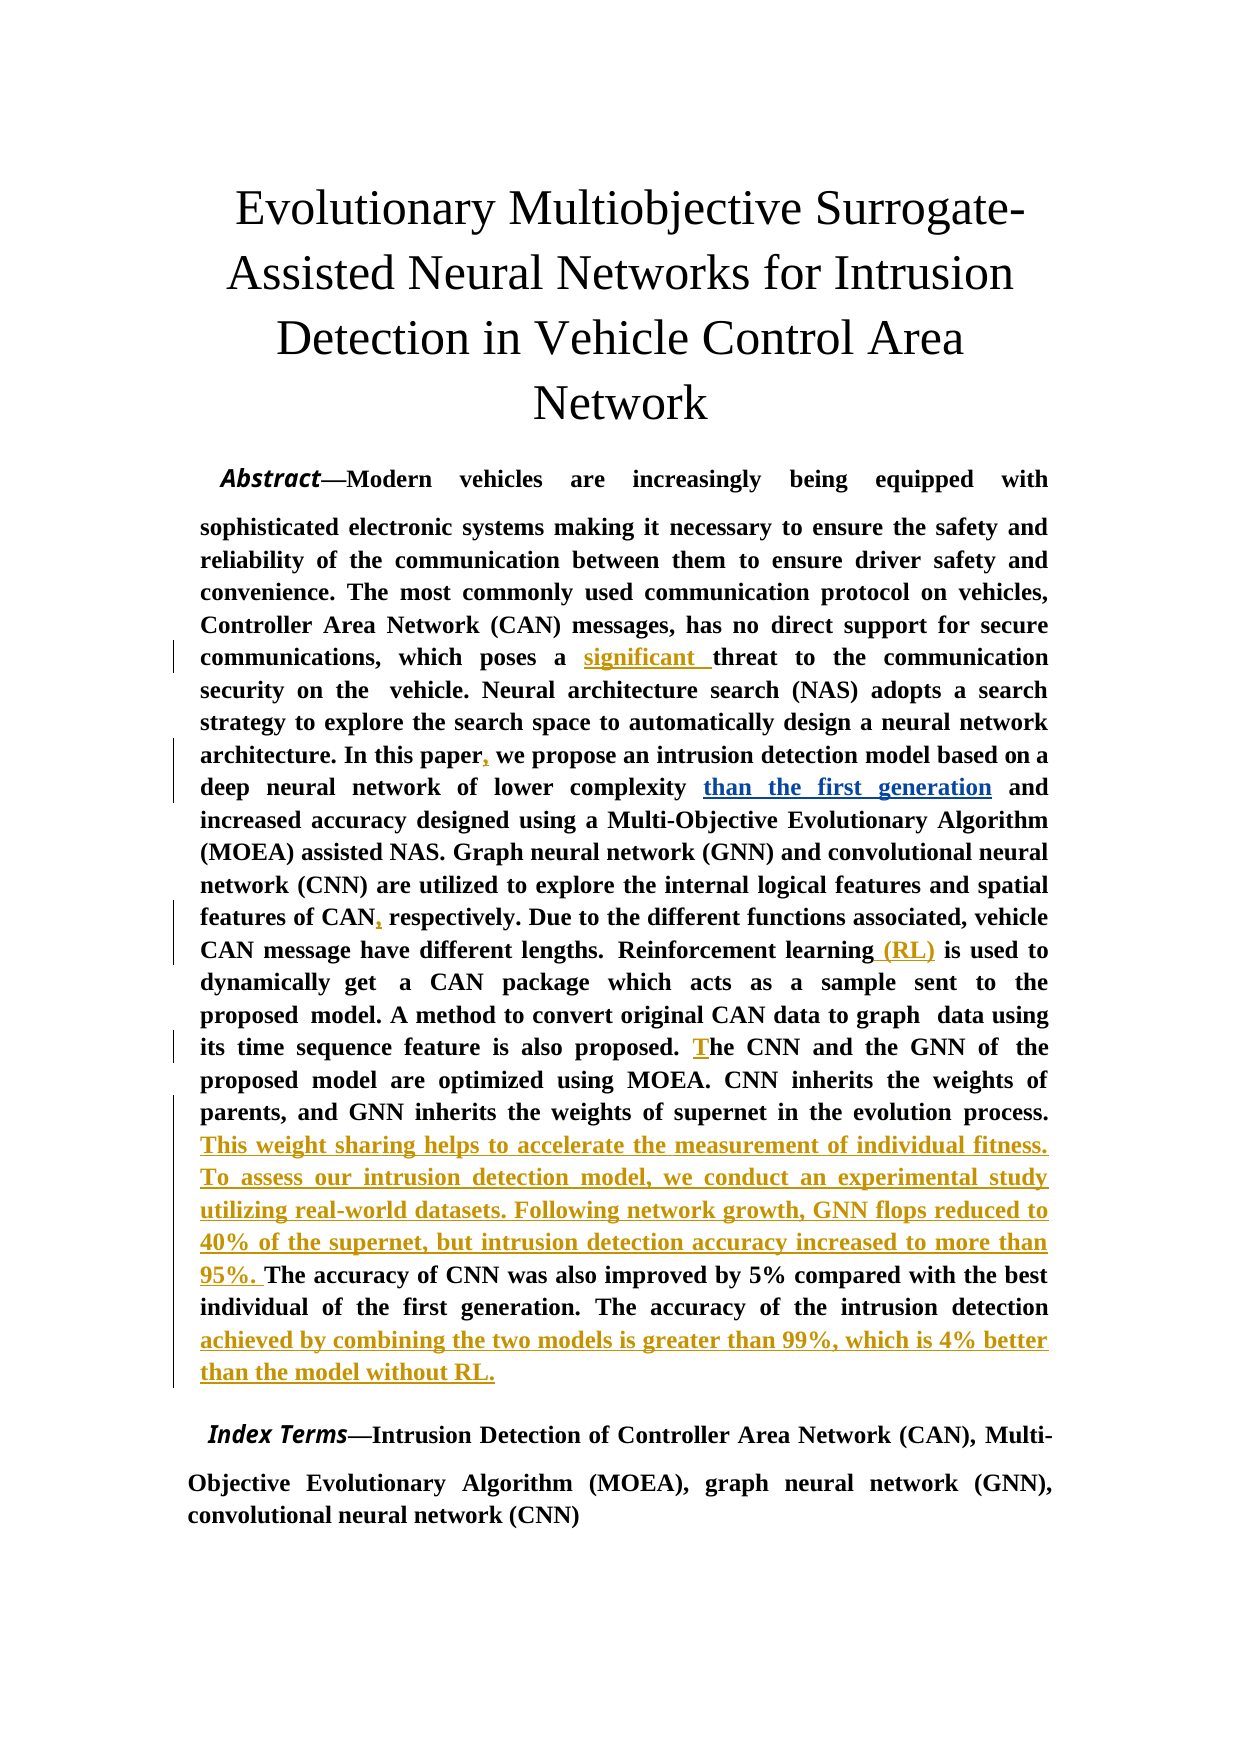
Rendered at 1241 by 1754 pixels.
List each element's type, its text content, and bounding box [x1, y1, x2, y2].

text Evolutionary Multiobjective Surrogate-Assisted Neural Networks for Intrusion Detection in Vehicle Control Area Network [187, 174, 1053, 434]
text Abstract—Modern vehicles are increasingly being equipped with sophisticated electronic systems making it necessary to ensure the safety and reliability of the communication between them to ensure driver safety and convenience. The most commonly used communication protocol on vehicles, Controller Area Network (CAN) messages, has no direct support for secure communications, which poses a threat to the communication security on the vehicle. Neural architecture search (NAS) adopts a search strategy to explore the search space to automatically design a neural network architecture. In this paper we propose an intrusion detection model based on a deep neural network of lower complexity and increased accuracy designed using a Multi-Objective Evolutionary Algorithm (MOEA) assisted NAS. Graph neural network (GNN) and convolutional neural network (CNN) are utilized to explore the internal logical features and spatial features of CAN respectively. Due to the different functions associated, vehicle CAN message have different lengths. Reinforcement learning is used to dynamically get a CAN package which acts as a sample sent to the proposed model. A method to convert original CAN data to graph data using its time sequence feature is also proposed. he CNN and the GNN of the proposed model are optimized using MOEA. CNN inherits the weights of parents, and GNN inherits the weights of supernet in the evolution process. The accuracy of CNN was also improved by 5% compared with the best individual of the first generation. The accuracy of the intrusion detection [200, 1221, 1049, 1350]
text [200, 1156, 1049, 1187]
text Index Terms—Intrusion Detection of Controller Area Network (CAN), Multi-Objective Evolutionary Algorithm (MOEA), graph neural network (GNN), convolutional neural network (CNN) [187, 1401, 1053, 1531]
text Abstract—Modern vehicles are increasingly being equipped with sophisticated electronic systems making it necessary to ensure the safety and reliability of the communication between them to ensure driver safety and convenience. The most commonly used communication protocol on vehicles, Controller Area Network (CAN) messages, has no direct support for secure communications, which poses a threat to the communication security on the vehicle. Neural architecture search (NAS) adopts a search strategy to explore the search space to automatically design a neural network architecture. In this paper we propose an intrusion detection model based on a deep neural network of lower complexity and increased accuracy designed using a Multi-Objective Evolutionary Algorithm (MOEA) assisted NAS. Graph neural network (GNN) and convolutional neural network (CNN) are utilized to explore the internal logical features and spatial features of CAN respectively. Due to the different functions associated, vehicle CAN message have different lengths. Reinforcement learning is used to dynamically get a CAN package which acts as a sample sent to the proposed model. A method to convert original CAN data to graph data using its time sequence feature is also proposed. he CNN and the GNN of the proposed model are optimized using MOEA. CNN inherits the weights of parents, and GNN inherits the weights of supernet in the evolution process. The accuracy of CNN was also improved by 5% compared with the best individual of the first generation. The accuracy of the intrusion detection [200, 445, 1049, 1155]
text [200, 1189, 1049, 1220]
